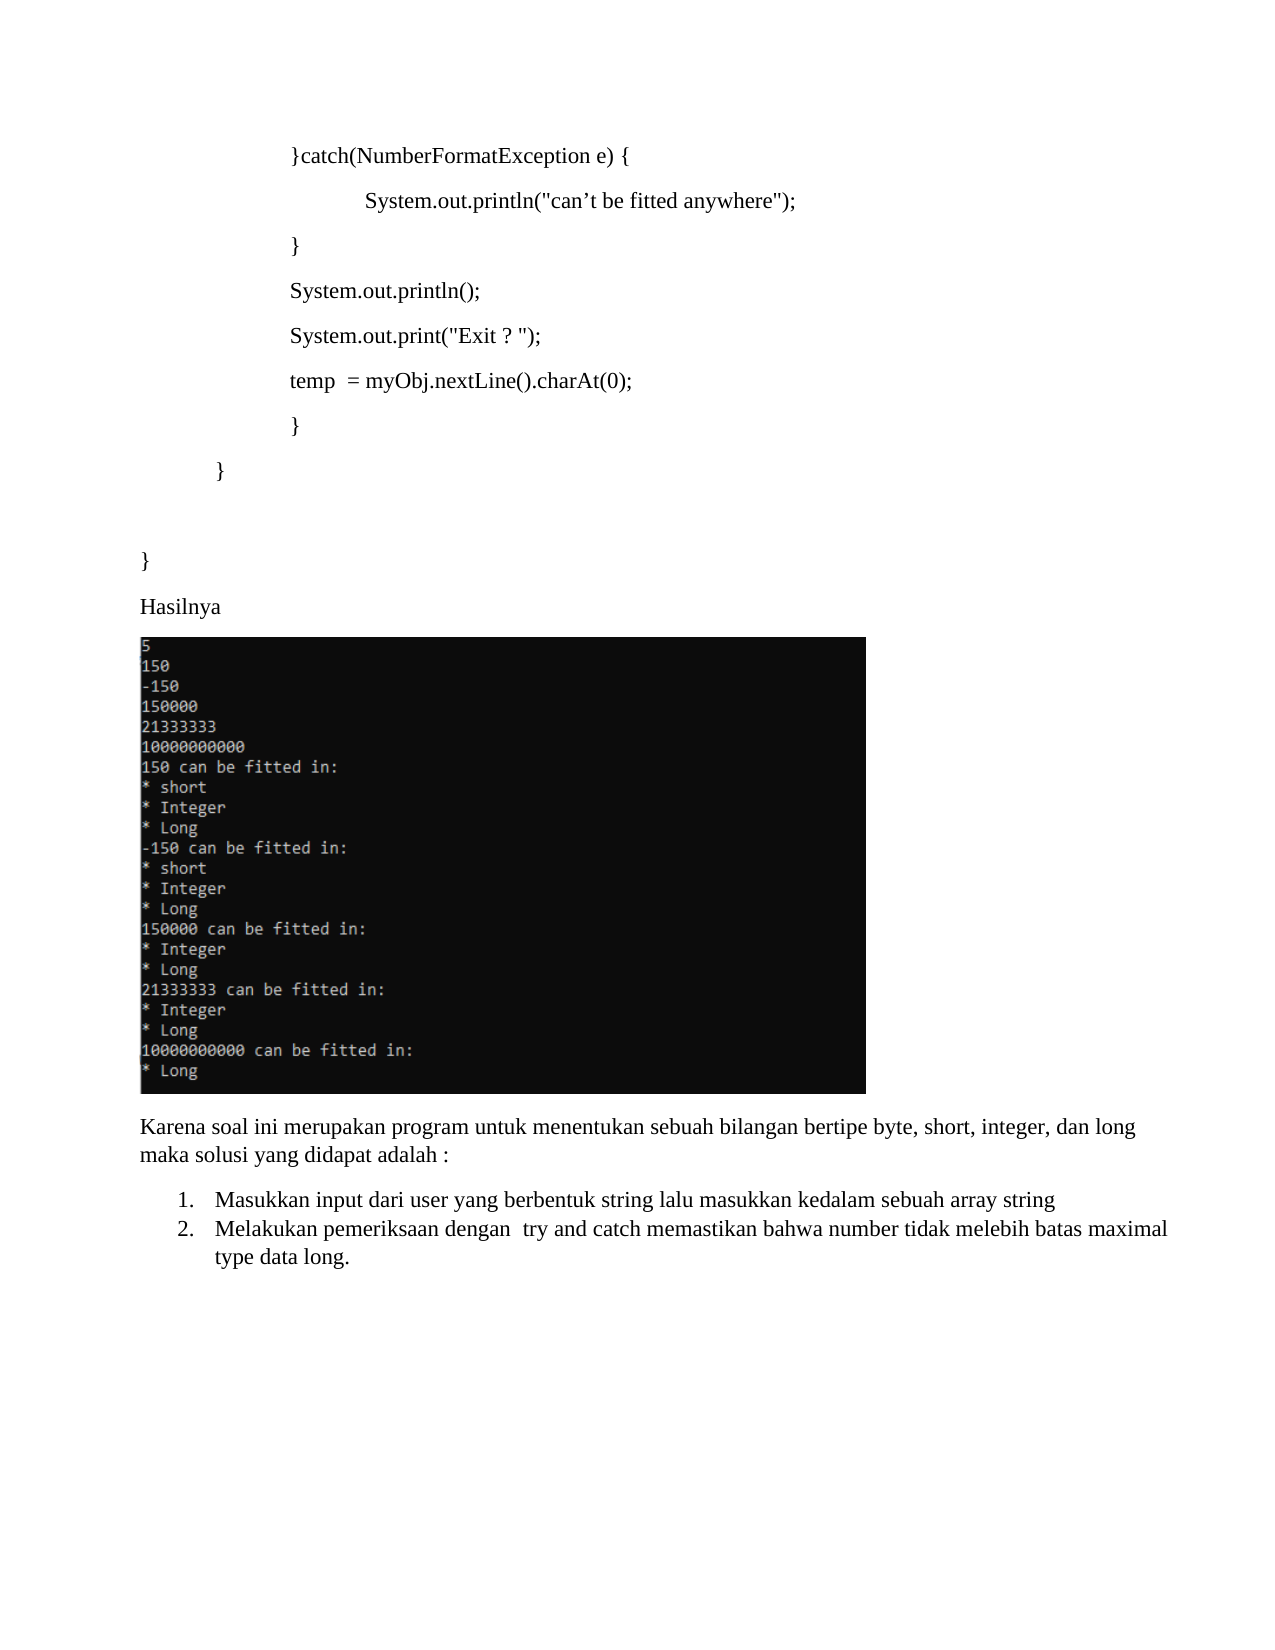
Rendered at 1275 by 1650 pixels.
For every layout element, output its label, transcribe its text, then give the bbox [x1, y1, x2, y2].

text Hasilnya [139, 593, 1173, 619]
text }catch(NumberFormatException e) { [139, 142, 1173, 168]
list Melakukan pemeriksaan dengan try and catch memastikan bahwa number tidak melebih batas maximal type data long. [177, 1215, 1173, 1270]
text } [139, 548, 1173, 574]
text } [139, 232, 1173, 258]
text System.out.println("can’t be fitted anywhere"); [139, 187, 1173, 213]
text System.out.println(); [139, 277, 1173, 303]
text System.out.print("Exit ? "); [139, 322, 1173, 348]
text temp = myObj.nextLine().charAt(0); [139, 367, 1173, 393]
text Karena soal ini merupakan program untuk menentukan sebuah bilangan bertipe byte, short, integer, dan long maka solusi yang didapat adalah : [139, 1113, 1173, 1168]
list Masukkan input dari user yang berbentuk string lalu masukkan kedalam sebuah array string [177, 1186, 1173, 1213]
text } [139, 457, 1173, 484]
text } [139, 412, 1173, 439]
picture [139, 637, 866, 1094]
